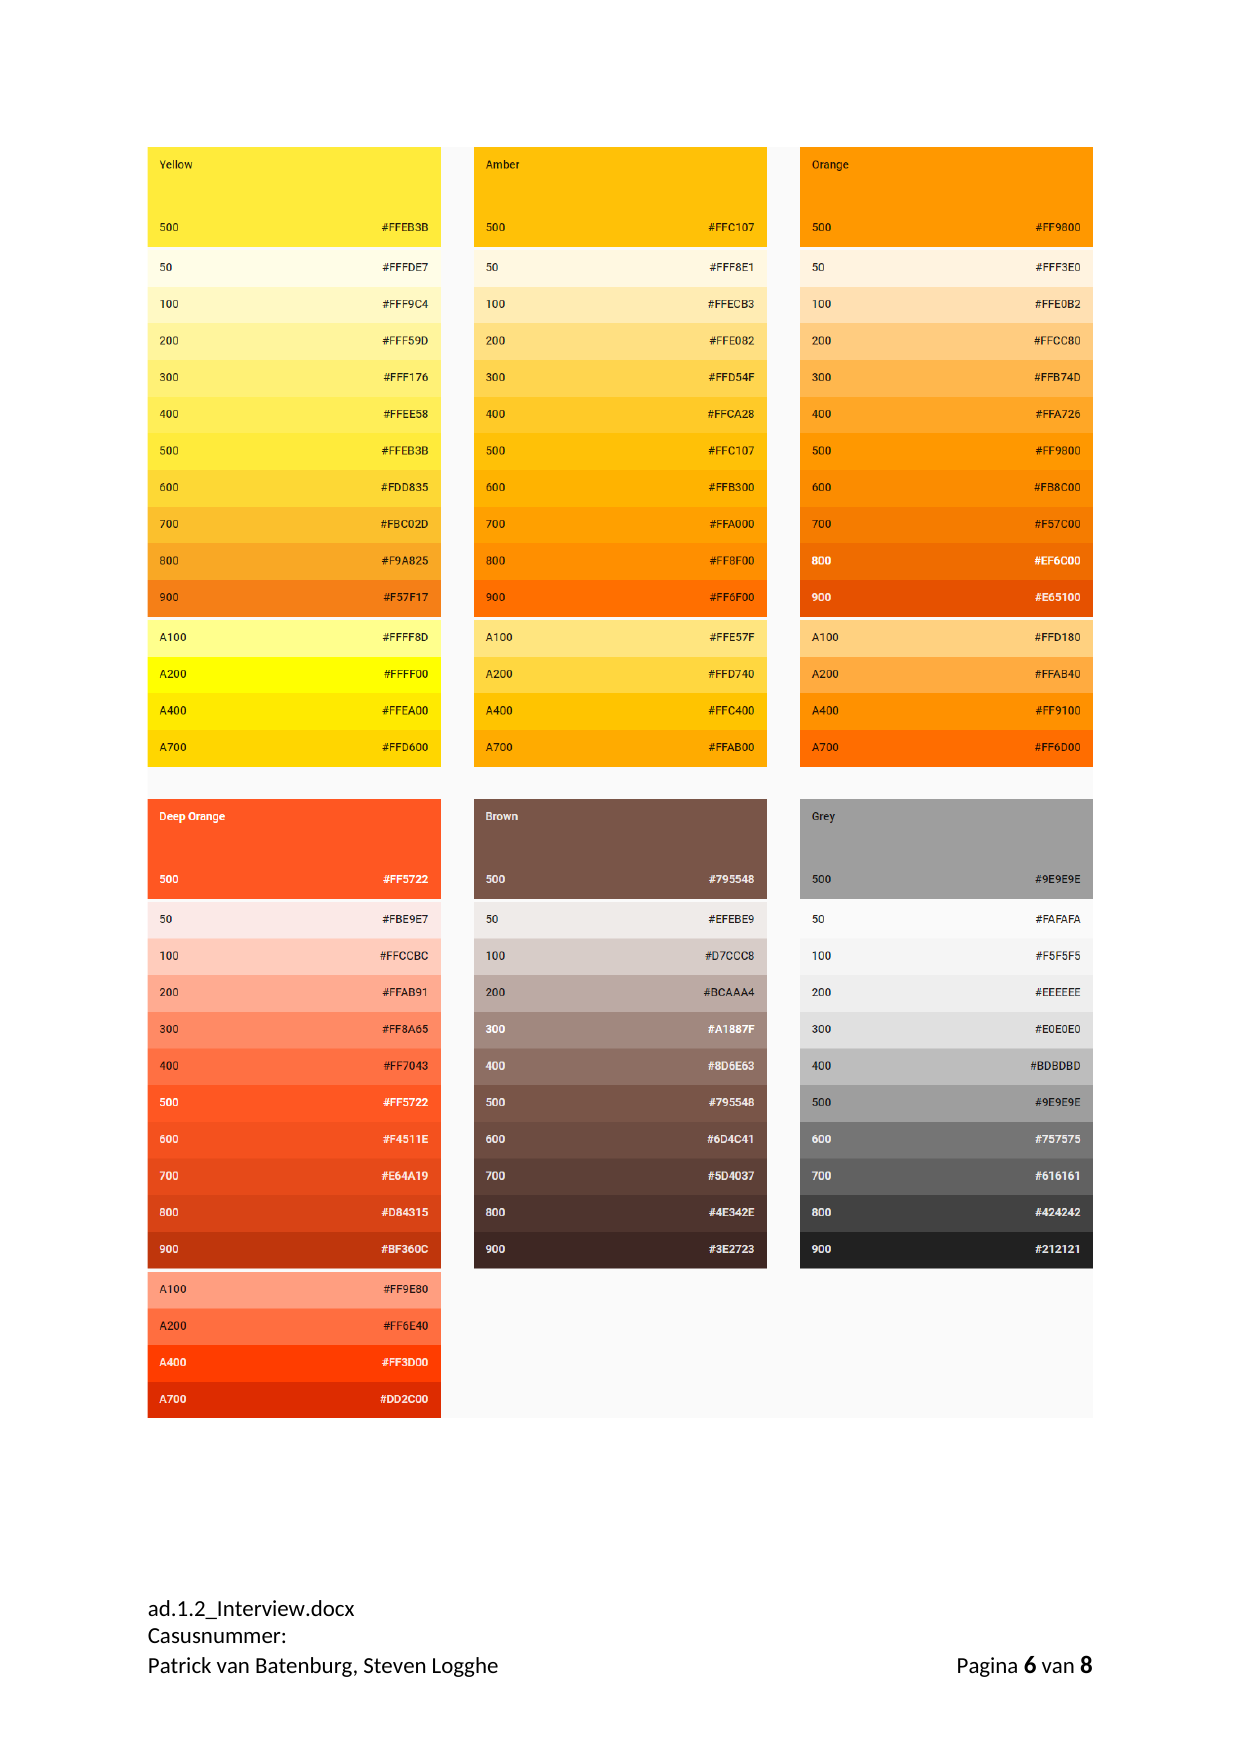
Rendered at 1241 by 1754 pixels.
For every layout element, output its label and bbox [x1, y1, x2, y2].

picture [147, 147, 1093, 1418]
